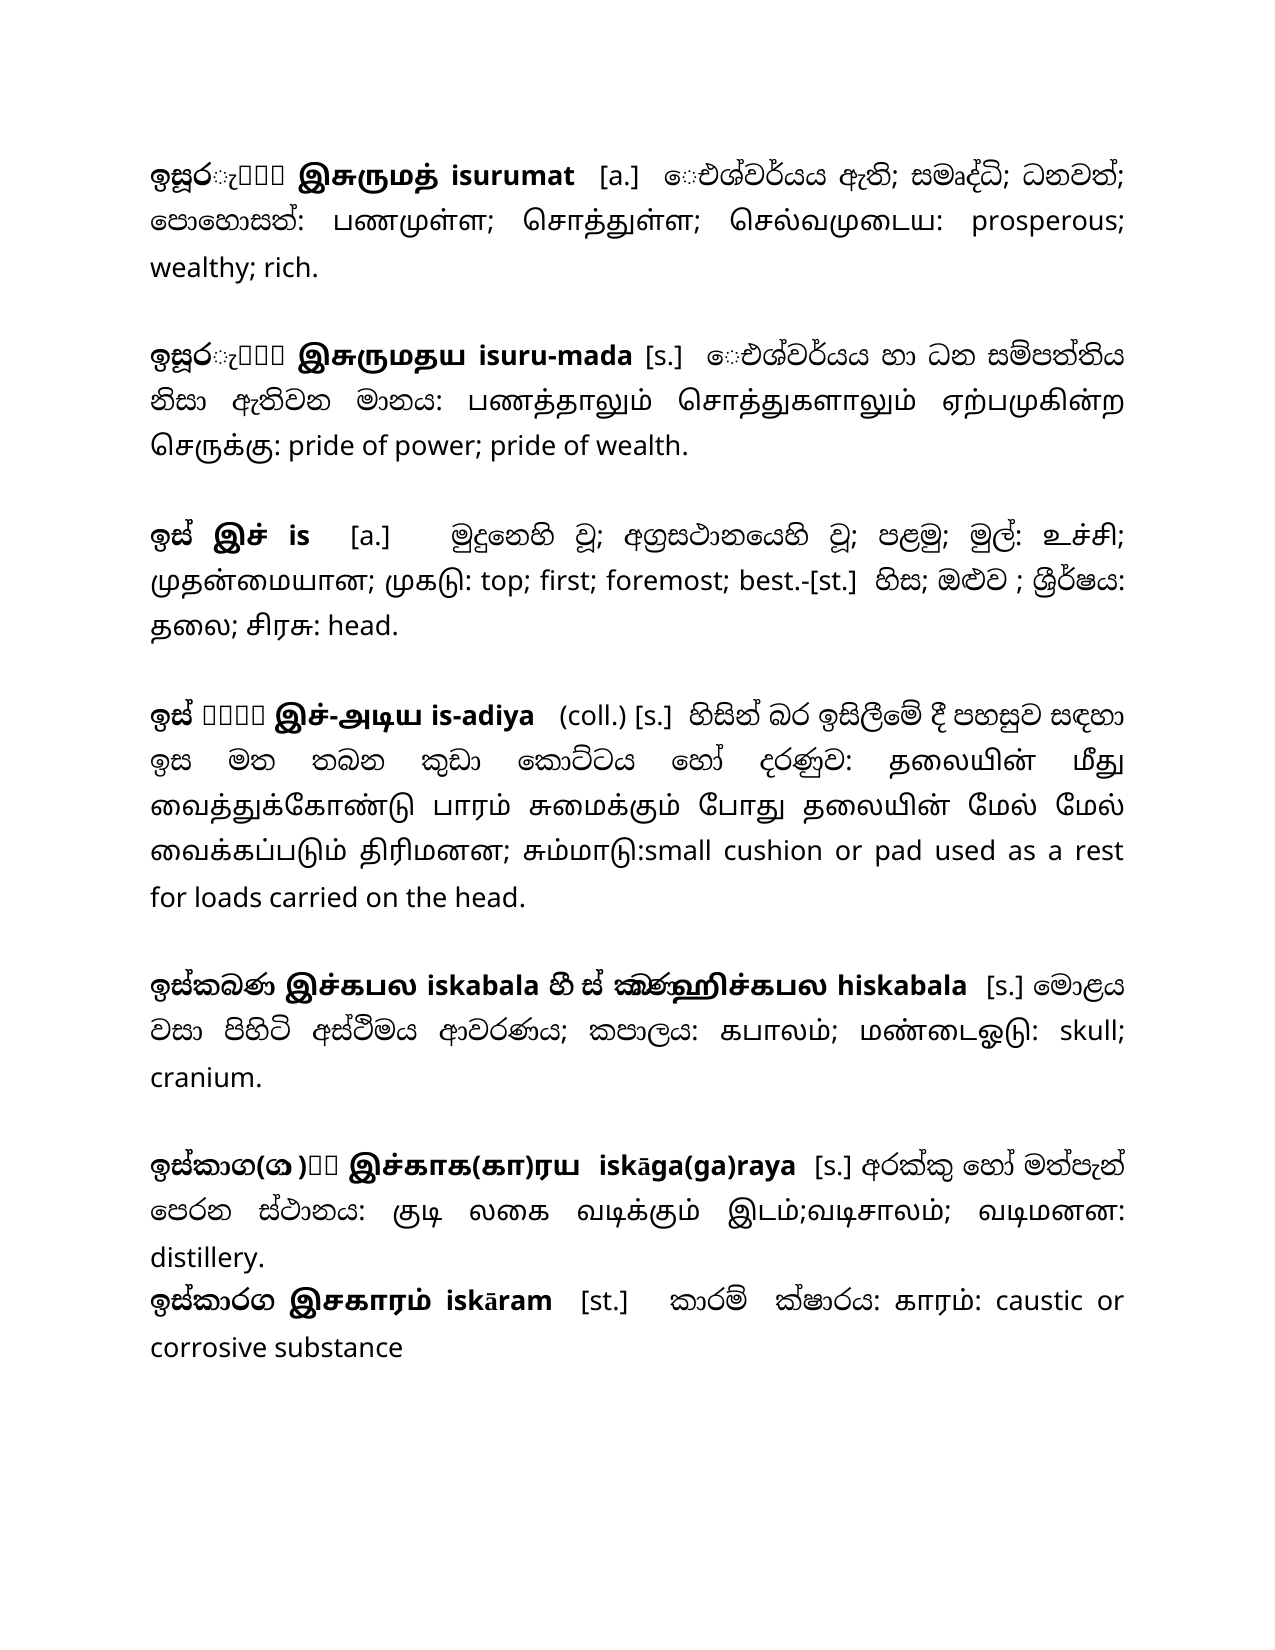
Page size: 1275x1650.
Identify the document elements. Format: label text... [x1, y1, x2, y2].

text ඉස් අඩිය இச்-அடிய is-adiya (coll.) [s.] හිසින් බර ඉසිලීමේ දී පහසුව සඳහා ඉස මත තබන කුඩා කොට්ටය හෝ දරණුව: தலையின் மீது வைத்துக்கோண்டு பாரம் சுமைக்கும் போது தலையின் மேல் மேல் வைக்கப்படும் திரிமனன; சும்மாடு:small cushion or pad used as a rest for loads carried on the head. [150, 690, 1125, 915]
text ඉස්කාරග இசகாரம் iskāram [st.] කාරම් ක්ෂාරය: காரம்: caustic or corrosive substance [150, 1275, 1125, 1365]
text ඉසූරැමත් இசுருமத் isurumat [a.] ෙඑශ්වර්යය ඇති; සමෘද්ධි; ධනවත්; පොහොසත්: பணமுள்ள; சொத்துள்ள; செல்வமுடைய: prosperous; wealthy; rich. [150, 150, 1125, 285]
text ඉස්කබණ இச்கபல iskabala හීස්කබණ ஹிச்கபல hiskabala [s.] මොළය වසා පිහිටි අස්ථිමය ආවරණය; කපාලය: கபாலம்; மண்டைஓடு: skull; cranium. [150, 960, 1125, 1095]
text ඉස් இச் is [a.] මුදුනෙහි වූ; අග‍්‍රසථානයෙහි වූ; පළමු; මුල්: உச்சி; முதன்மையான; முகடு: top; first; foremost; best.-[st.] හිස; ඔළුව ; ශ්‍රීර්ෂය: தலை; சிரசு: head. [150, 510, 1125, 645]
text ඉසූරැමදය இசுருமதய isuru-mada [s.] ෙඑශ්වර්යය හා ධන සම්පත්තිය නිසා ඇතිවන මානය: பணத்தாலும் சொத்துகளாலும் ஏற்பமுகின்ற செருக்கு: pride of power; pride of wealth. [150, 330, 1125, 465]
text ඉස්කාග(ගා)රය இச்காக(கா)ரய iskāga(ga)raya [s.] අරක්කු හෝ මත්පැන් පෙරන ස්ථානය: குடி லகை வடிக்கும் இடம்;வடிசாலம்; வடிமனன: distillery. [150, 1140, 1125, 1275]
